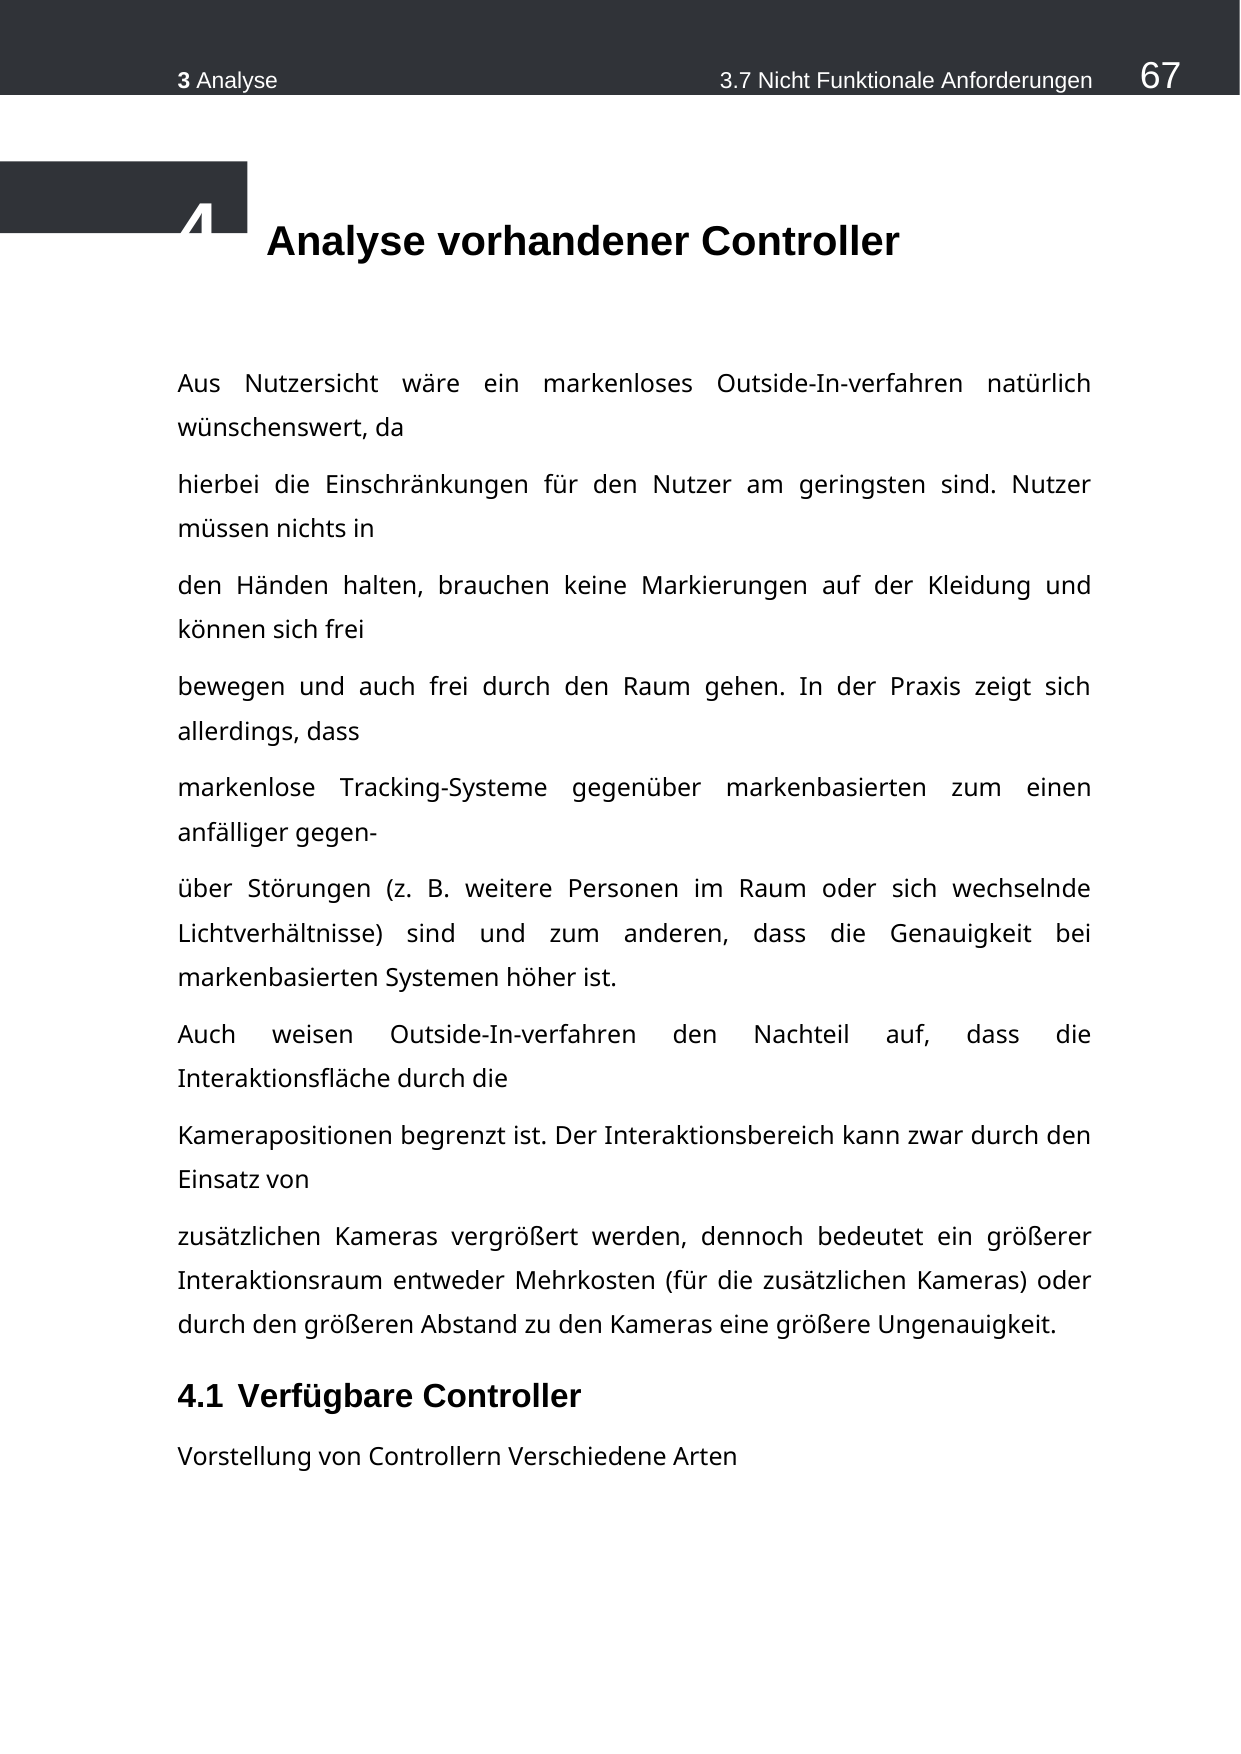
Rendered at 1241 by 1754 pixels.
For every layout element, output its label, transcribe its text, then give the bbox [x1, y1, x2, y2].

text zusätzlichen Kameras vergrößert werden, dennoch bedeutet ein größerer Interaktionsraum entweder Mehrkosten (für die zusätzlichen Kameras) oder durch den größeren Abstand zu den Kameras eine größere Ungenauigkeit. [177, 1218, 1092, 1341]
text hierbei die Einschränkungen für den Nutzer am geringsten sind. Nutzer müssen nichts in [177, 467, 1092, 545]
text Auch weisen Outside-In-verfahren den Nachteil auf, dass die Interaktionsfläche durch die [177, 1016, 1092, 1095]
subtitle Analyse vorhandener Controller [177, 184, 1092, 271]
text über Störungen (z. B. weitere Personen im Raum oder sich wechselnde Lichtverhältnisse) sind und zum anderen, dass die Genauigkeit bei markenbasierten Systemen höher ist. [177, 871, 1092, 994]
text Aus Nutzersicht wäre ein markenloses Outside-In-verfahren natürlich wünschenswert, da [177, 366, 1092, 444]
text Kamerapositionen begrenzt ist. Der Interaktionsbereich kann zwar durch den Einsatz von [177, 1117, 1092, 1196]
text markenlose Tracking-Systeme gegenüber markenbasierten zum einen anfälliger gegen- [177, 770, 1092, 848]
text Vorstellung von Controllern Verschiedene Arten [177, 1439, 1092, 1473]
subtitle Verfügbare Controller [177, 1376, 1092, 1415]
text bewegen und auch frei durch den Raum gehen. In der Praxis zeigt sich allerdings, dass [177, 669, 1092, 747]
text den Händen halten, brauchen keine Markierungen auf der Kleidung und können sich frei [177, 568, 1092, 646]
